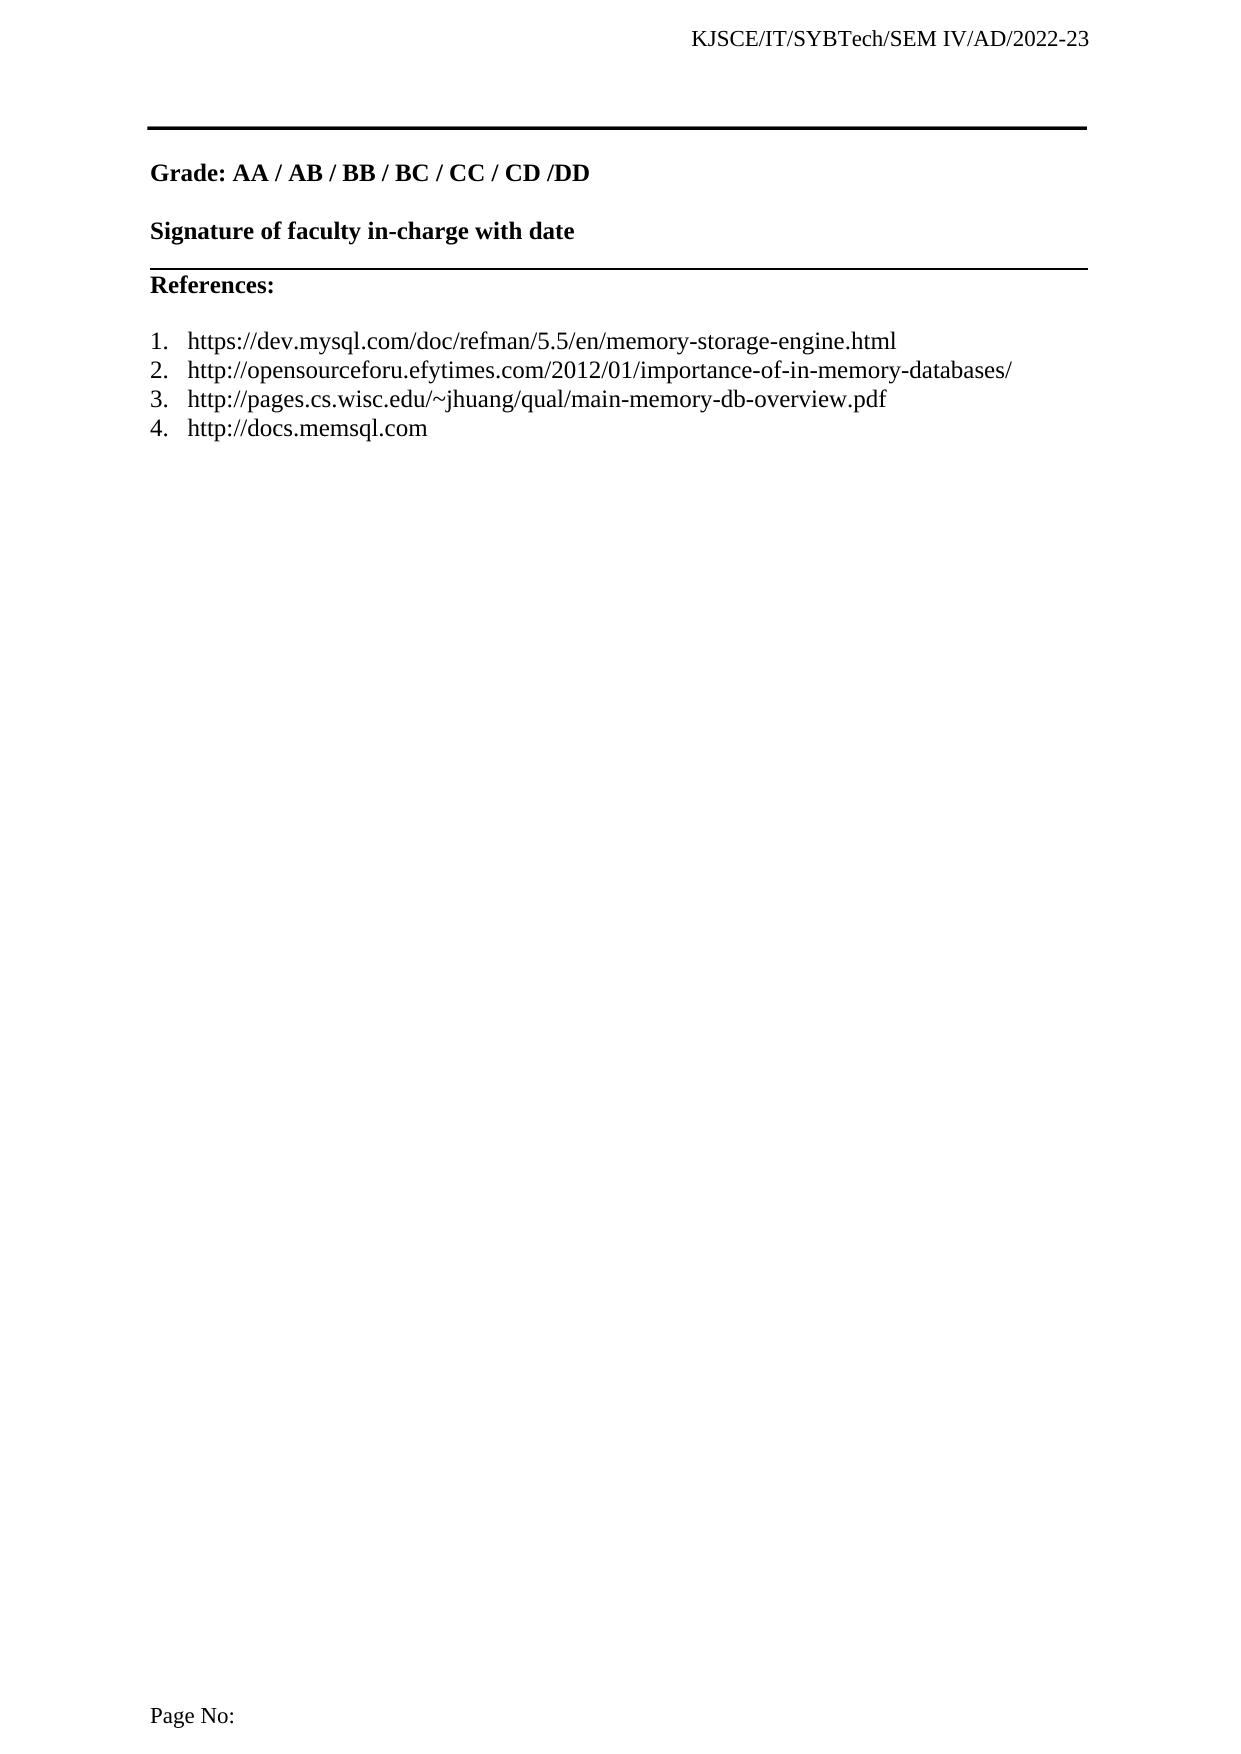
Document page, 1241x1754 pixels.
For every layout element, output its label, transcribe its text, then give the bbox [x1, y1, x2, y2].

list http://pages.cs.wisc.edu/~jhuang/qual/main-memory-db-overview.pdf [150, 384, 1105, 413]
list https://dev.mysql.com/doc/refman/5.5/en/memory-storage-engine.html [150, 326, 1105, 355]
list http://docs.memsql.com [150, 413, 1105, 441]
picture [147, 126, 1087, 130]
text Grade: AA / AB / BB / BC / CC / CD /DD Signature of faculty in-charge with date [150, 130, 593, 245]
list http://opensourceforu.efytimes.com/2012/01/importance-of-in-memory-databases/ [150, 355, 1105, 384]
text References: [150, 273, 1105, 299]
